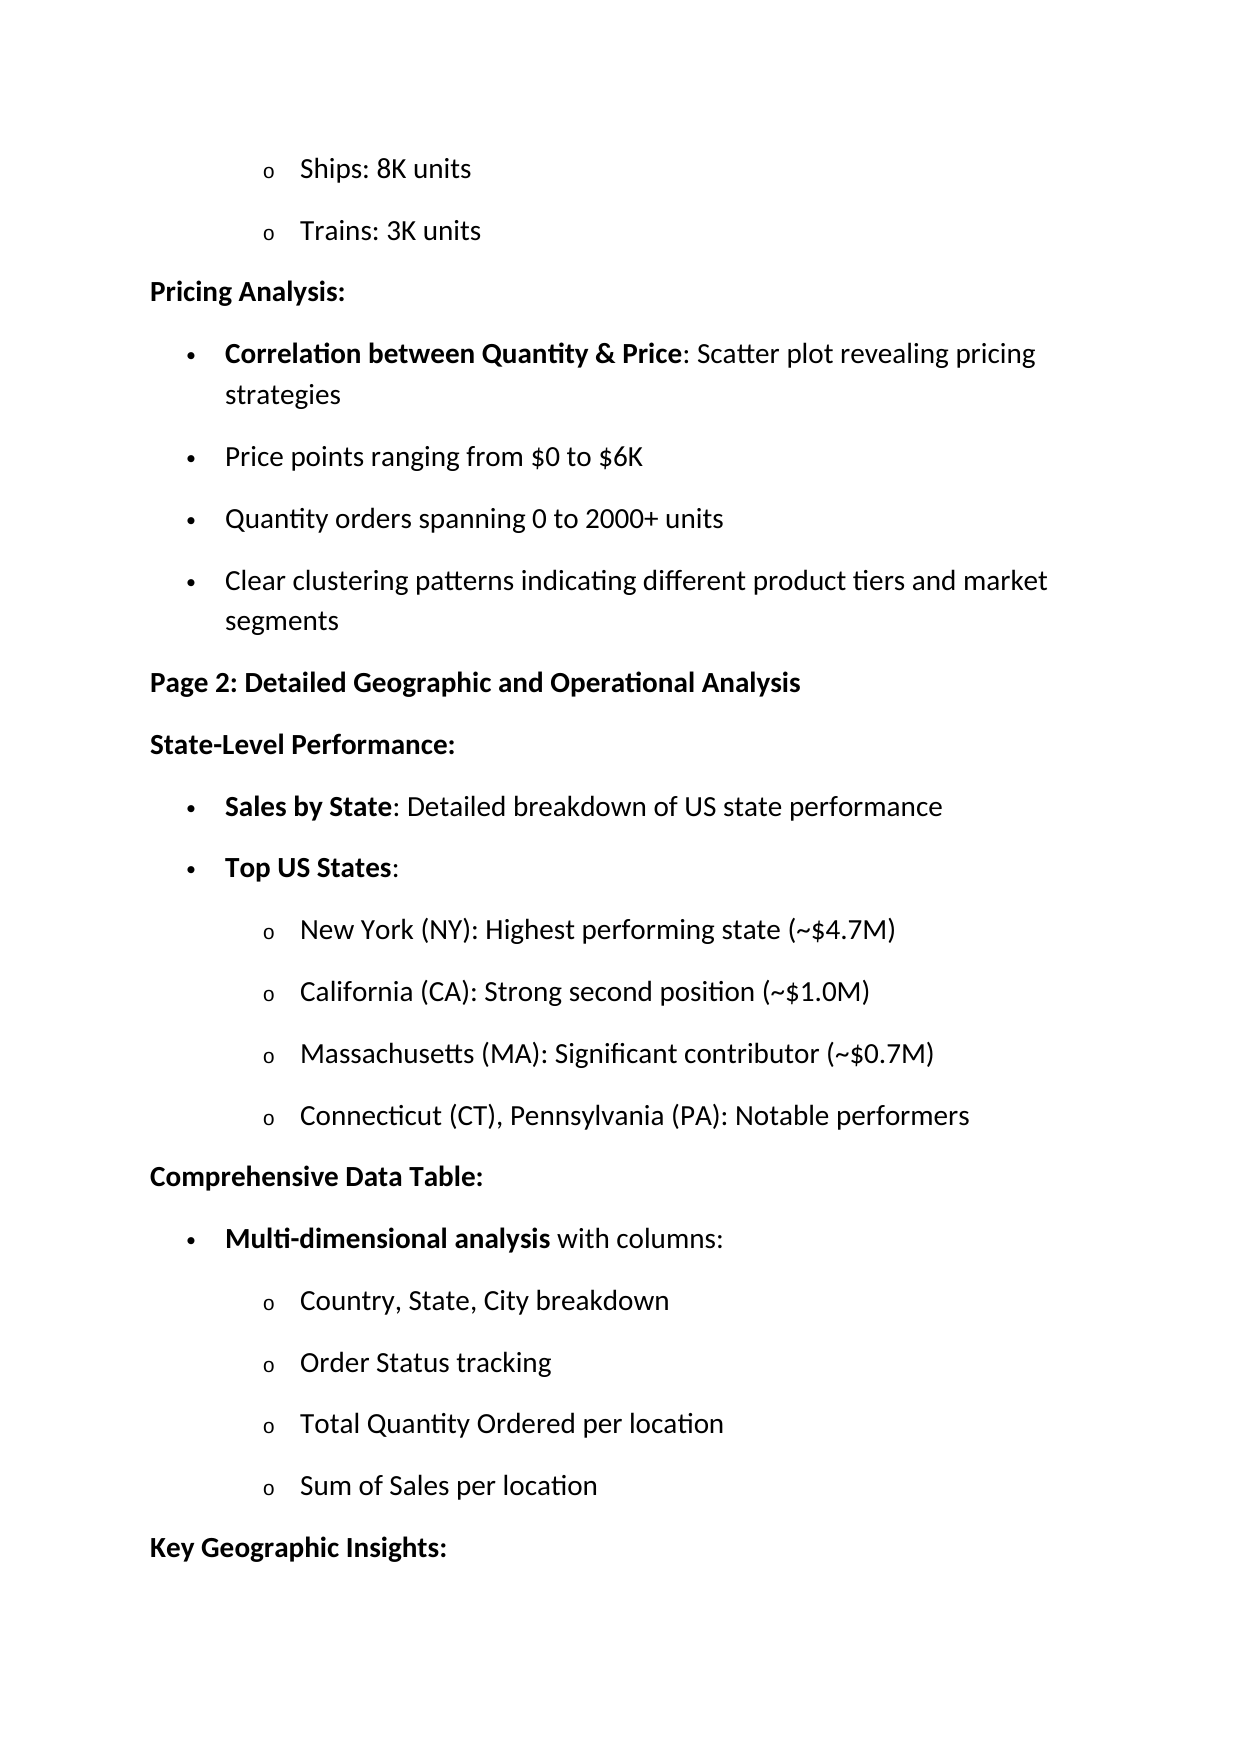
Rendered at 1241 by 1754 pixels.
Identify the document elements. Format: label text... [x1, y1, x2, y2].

list Total Quantity Ordered per location [262, 1406, 1090, 1441]
list Sum of Sales per location [262, 1467, 1090, 1503]
text Key Geographic Insights: [150, 1529, 1090, 1565]
list Multi-dimensional analysis with columns: [187, 1220, 1090, 1256]
list Trains: 3K units [262, 212, 1090, 247]
list Country, State, City breakdown [262, 1282, 1090, 1318]
list Ships: 8K units [262, 150, 1090, 186]
list New York (NY): Highest performing state (~$4.7M) [262, 911, 1090, 947]
list Connecticut (CT), Pennsylvania (PA): Notable performers [262, 1097, 1090, 1132]
text Pricing Analysis: [150, 273, 1090, 309]
list Correlation between Quantity & Price: Scatter plot revealing pricing strategies [187, 335, 1090, 412]
list Clear clustering patterns indicating different product tiers and market segments [187, 562, 1090, 638]
list Top US States: [187, 849, 1090, 885]
text Page 2: Detailed Geographic and Operational Analysis [150, 664, 1090, 700]
list Massachusetts (MA): Significant contributor (~$0.7M) [262, 1035, 1090, 1071]
list California (CA): Strong second position (~$1.0M) [262, 973, 1090, 1009]
list Order Status tracking [262, 1344, 1090, 1379]
text Comprehensive Data Table: [150, 1158, 1090, 1194]
list Price points ranging from $0 to $6K [187, 438, 1090, 474]
list Quantity orders spanning 0 to 2000+ units [187, 500, 1090, 535]
text State-Level Performance: [150, 726, 1090, 762]
list Sales by State: Detailed breakdown of US state performance [187, 788, 1090, 823]
